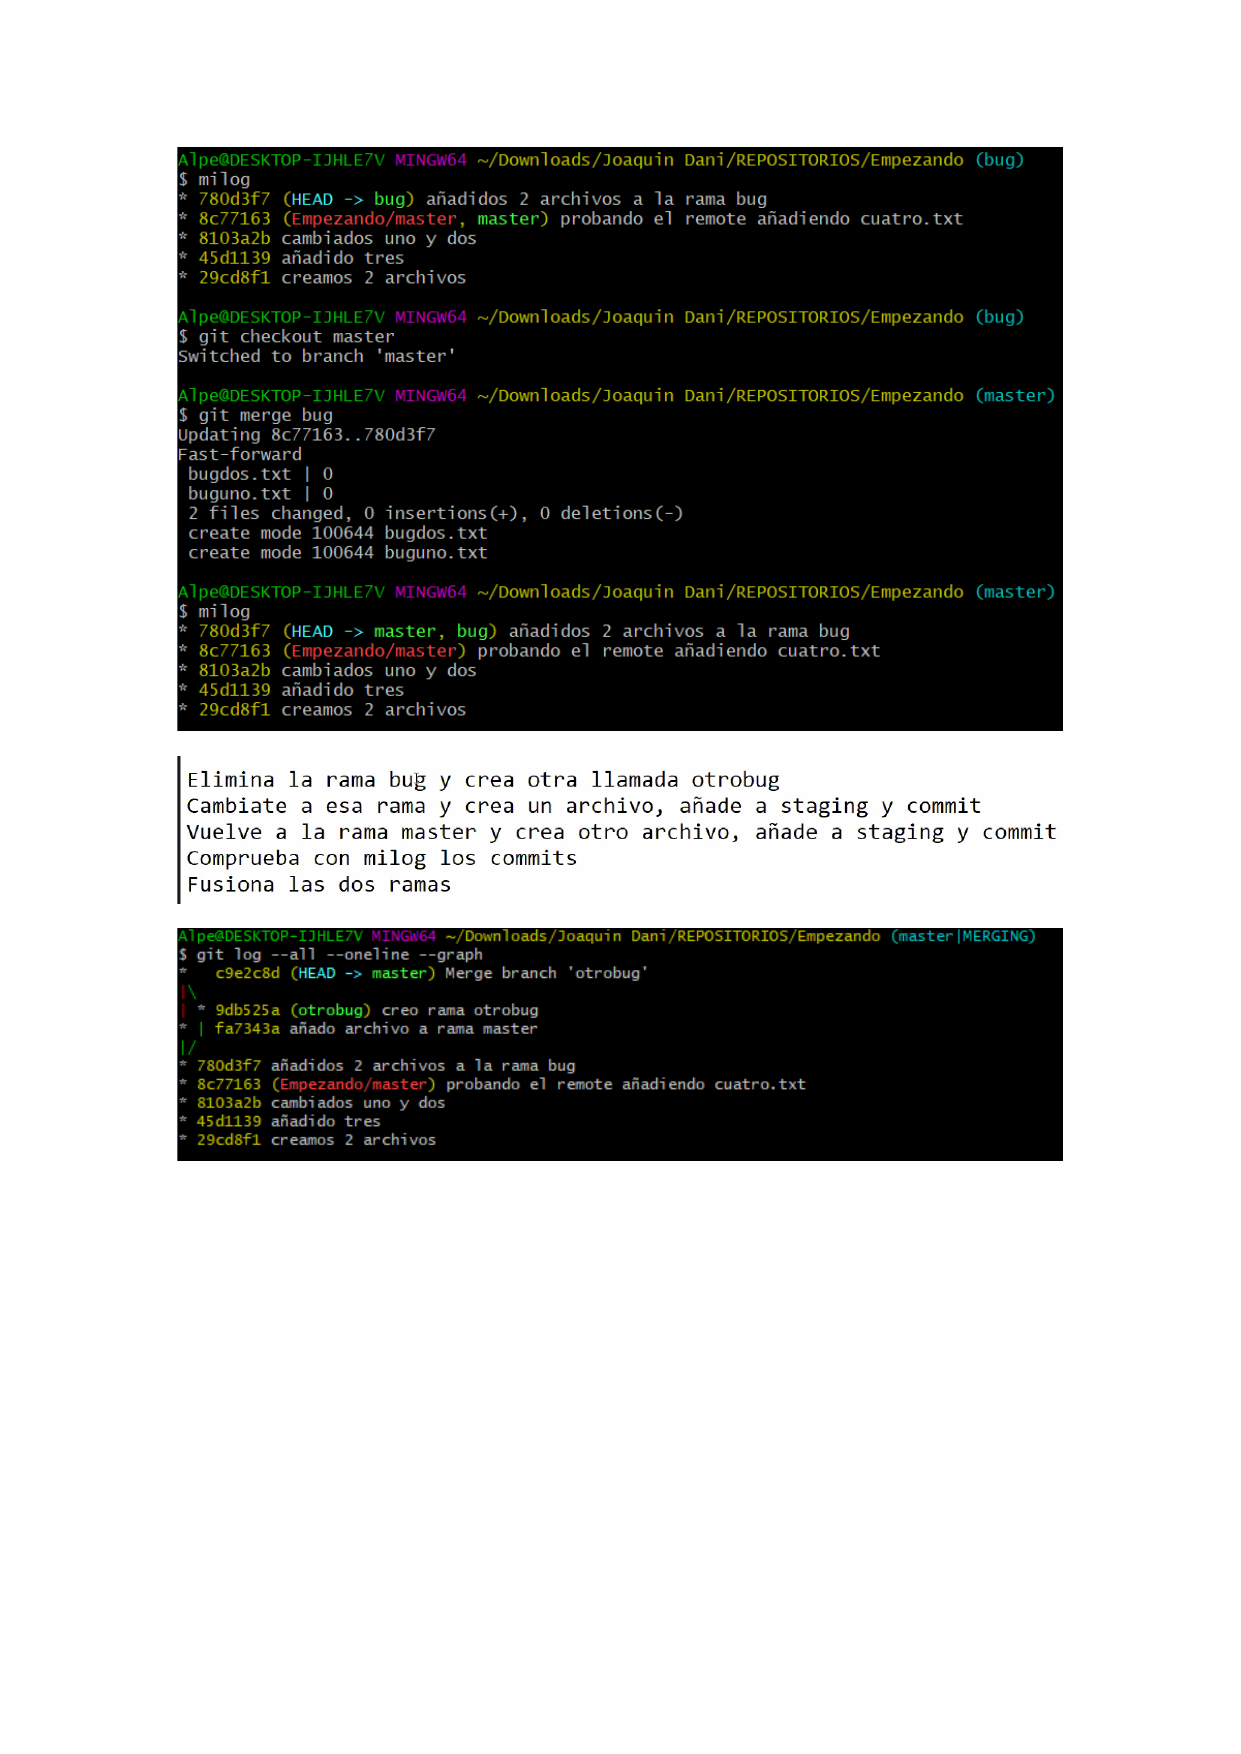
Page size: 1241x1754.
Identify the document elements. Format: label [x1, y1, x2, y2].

picture [177, 756, 1063, 904]
picture [177, 928, 1063, 1161]
picture [177, 147, 1063, 731]
